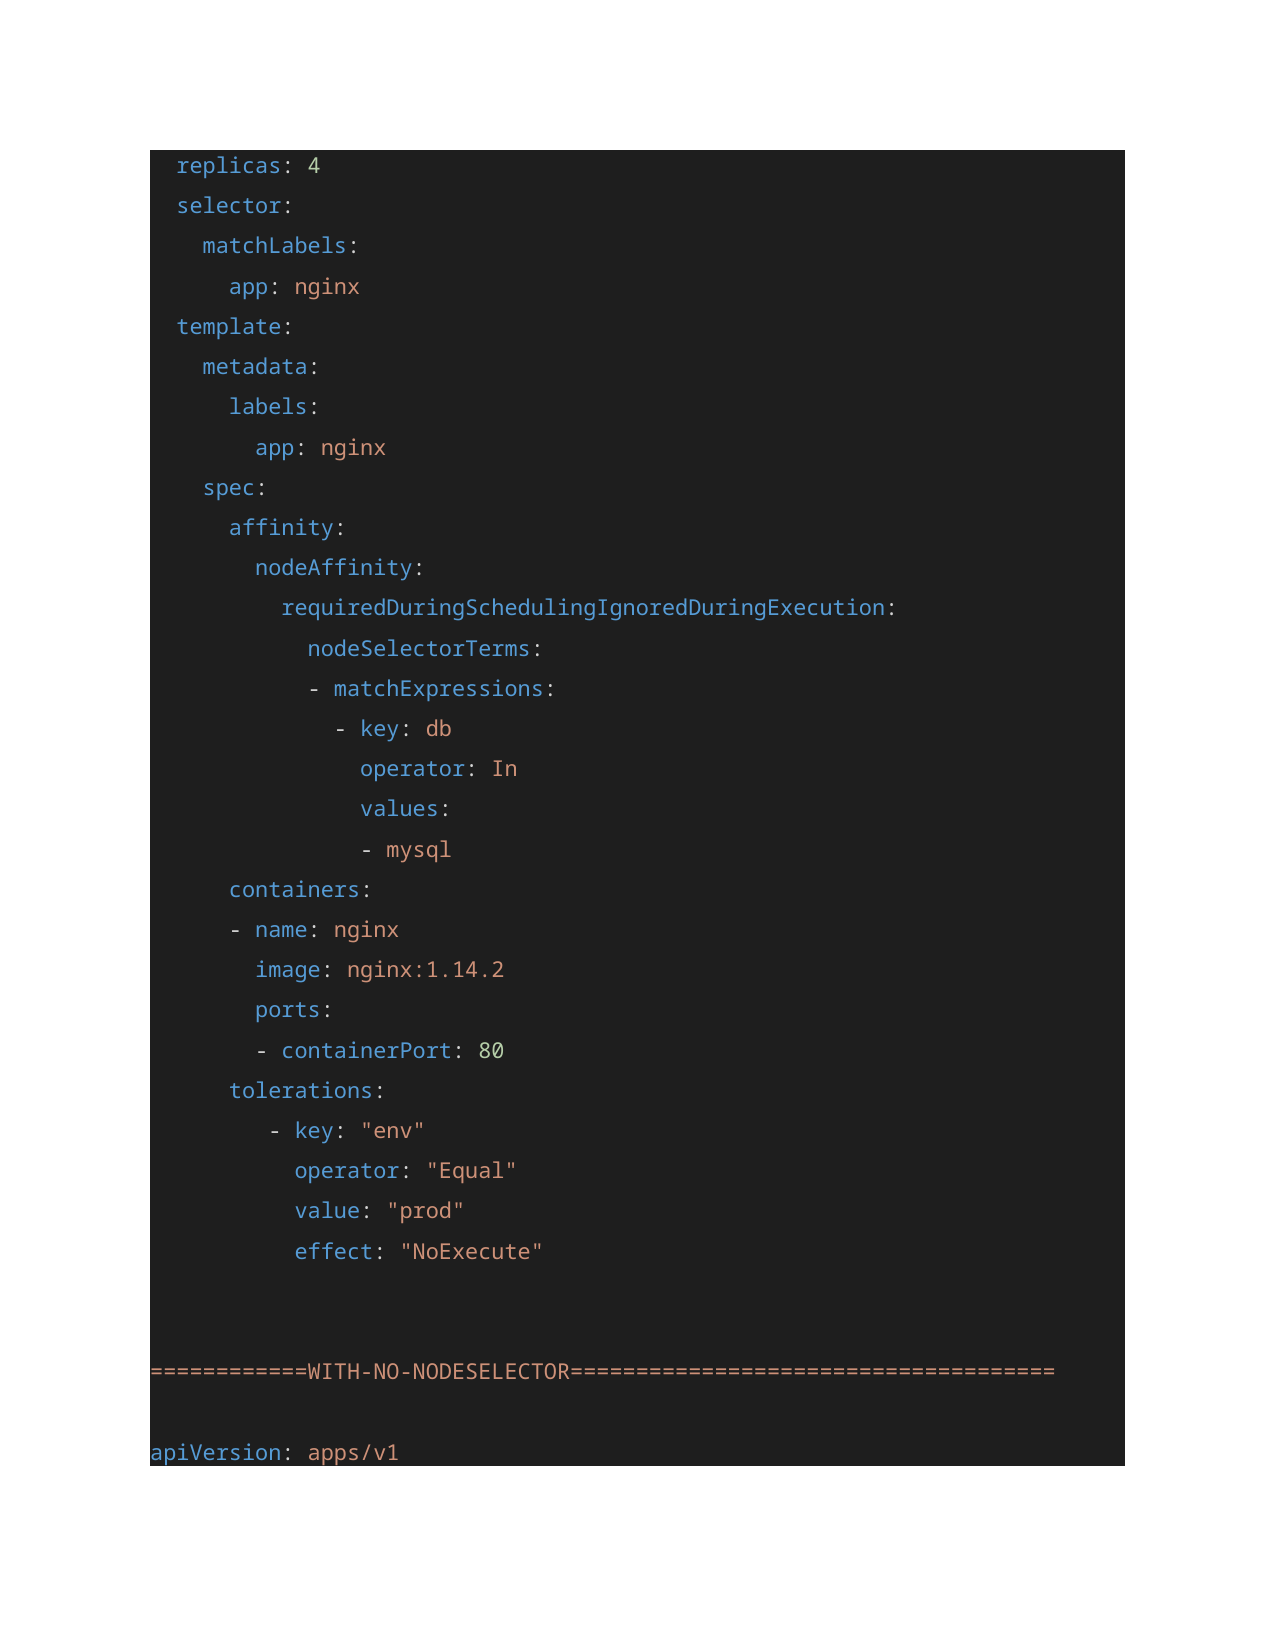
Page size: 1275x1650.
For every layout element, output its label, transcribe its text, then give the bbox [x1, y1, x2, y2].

text - key: db [150, 713, 1125, 743]
text - containerPort: 80 [150, 1034, 1125, 1064]
text tolerations: [150, 1075, 1125, 1104]
text app: nginx [150, 271, 1125, 300]
text ============WITH-NO-NODESELECTOR===================================== [150, 1356, 1125, 1386]
text containers: [150, 874, 1125, 903]
text ports: [150, 994, 1125, 1024]
text template: [150, 311, 1125, 341]
text operator: In [150, 753, 1125, 783]
text requiredDuringSchedulingIgnoredDuringExecution: [150, 592, 1125, 622]
text nodeSelectorTerms: [150, 632, 1125, 662]
text metadata: [150, 351, 1125, 381]
text - matchExpressions: [150, 673, 1125, 702]
text matchLabels: [150, 230, 1125, 260]
text effect: "NoExecute" [150, 1236, 1125, 1265]
text app: nginx [150, 431, 1125, 461]
text selector: [150, 190, 1125, 220]
text labels: [150, 391, 1125, 421]
text value: "prod" [150, 1195, 1125, 1225]
text spec: [150, 472, 1125, 501]
text replicas: 4 [150, 150, 1125, 180]
text - name: nginx [150, 914, 1125, 944]
text values: [150, 793, 1125, 823]
text - mysql [150, 833, 1125, 863]
text operator: "Equal" [150, 1155, 1125, 1185]
text - key: "env" [150, 1115, 1125, 1145]
text image: nginx:1.14.2 [150, 954, 1125, 984]
text nodeAffinity: [150, 552, 1125, 582]
text affinity: [150, 512, 1125, 542]
text apiVersion: apps/v1 [150, 1437, 1125, 1466]
